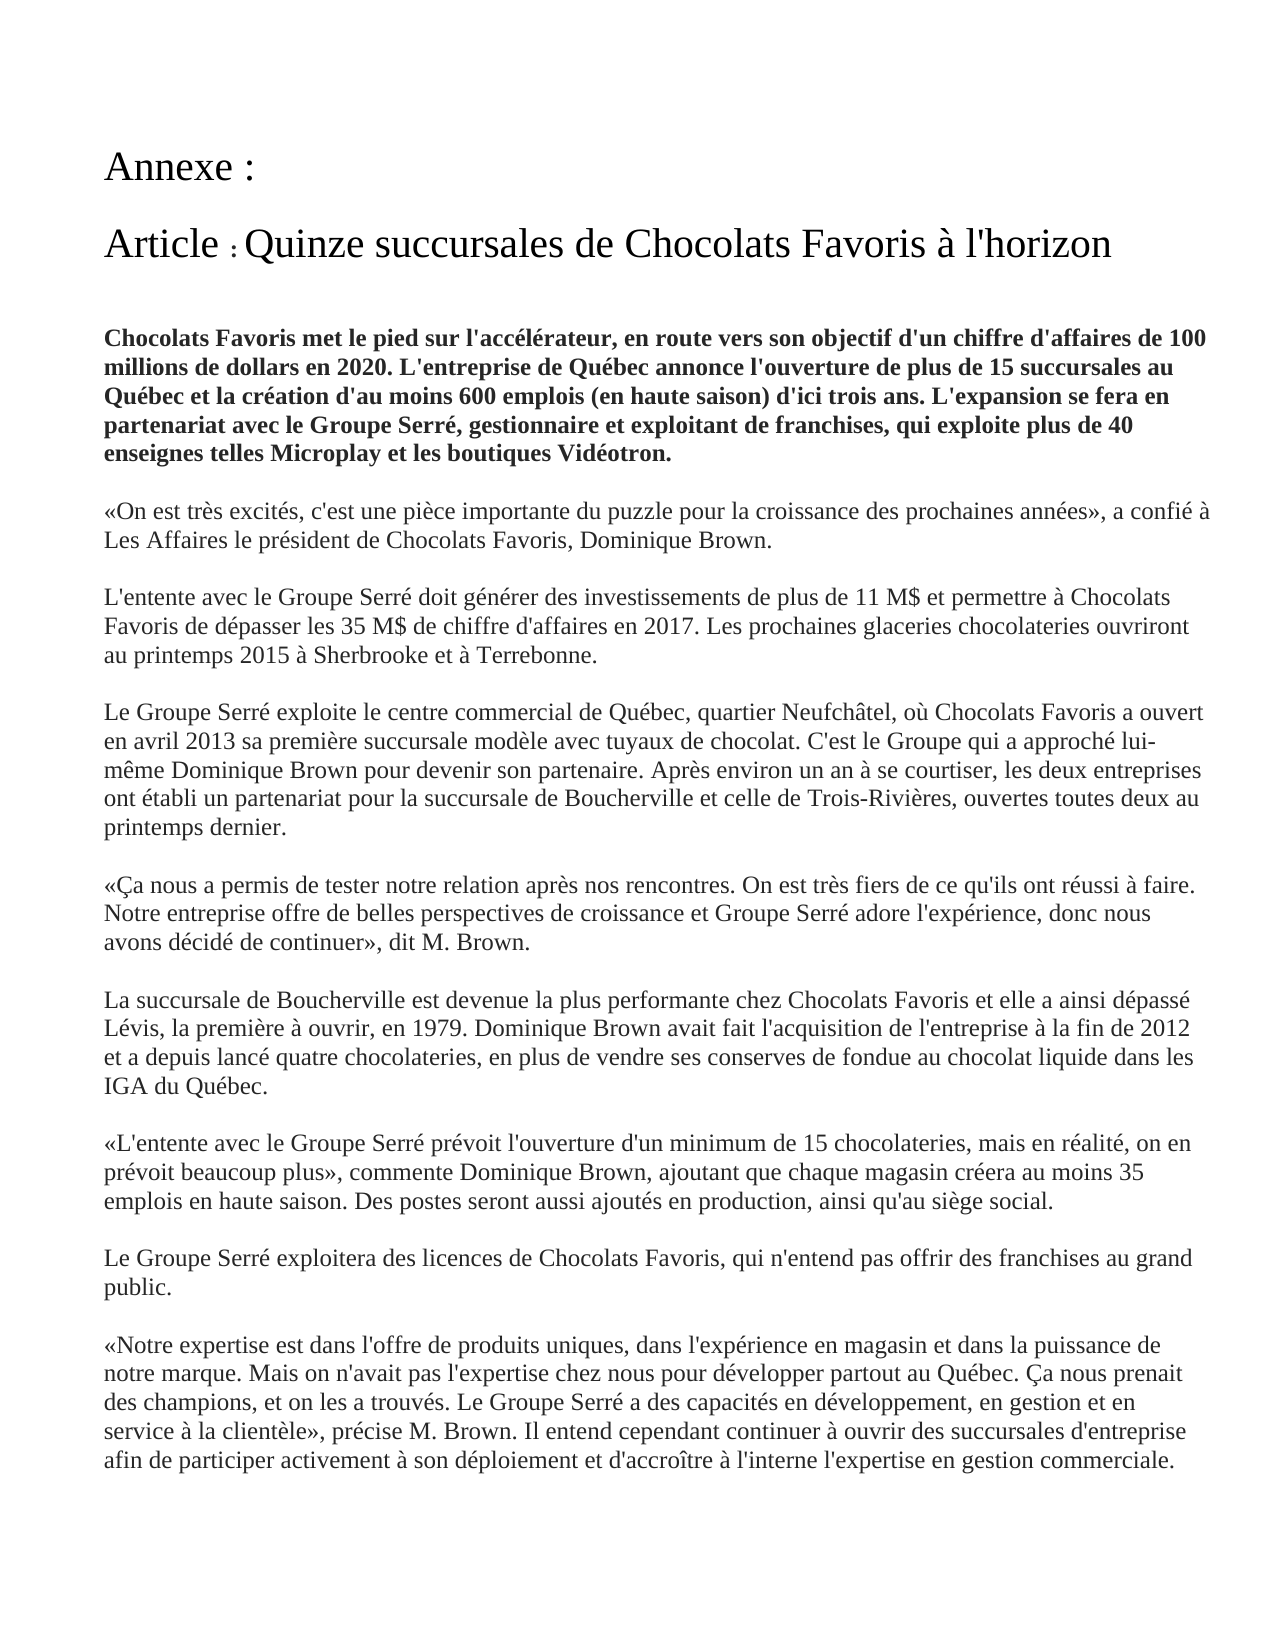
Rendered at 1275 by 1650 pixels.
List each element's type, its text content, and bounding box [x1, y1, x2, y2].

text «Ça nous a permis de tester notre relation après nos rencontres. On est très fiers de ce qu'ils ont réussi à faire. Notre entreprise offre de belles perspectives de croissance et Groupe Serré adore l'expérience, donc nous avons décidé de continuer», dit M. Brown. [103, 870, 1211, 956]
text L'entente avec le Groupe Serré doit générer des investissements de plus de 11 M$ et permettre à Chocolats Favoris de dépasser les 35 M$ de chiffre d'affaires en 2017. Les prochaines glaceries chocolateries ouvriront au printemps 2015 à Sherbrooke et à Terrebonne. [103, 582, 1211, 668]
text Le Groupe Serré exploitera des licences de Chocolats Favoris, qui n'entend pas offrir des franchises au grand public. [103, 1243, 1211, 1301]
text «Notre expertise est dans l'offre de produits uniques, dans l'expérience en magasin et dans la puissance de notre marque. Mais on n'avait pas l'expertise chez nous pour développer partout au Québec. Ça nous prenait des champions, et on les a trouvés. Le Groupe Serré a des capacités en développement, en gestion et en service à la clientèle», précise M. Brown. Il entend cependant continuer à ouvrir des succursales d'entreprise afin de participer activement à son déploiement et d'accroître à l'interne l'expertise en gestion commerciale. [103, 1330, 1211, 1473]
text Le Groupe Serré exploite le centre commercial de Québec, quartier Neufchâtel, où Chocolats Favoris a ouvert en avril 2013 sa première succursale modèle avec tuyaux de chocolat. C'est le Groupe qui a approché lui-même Dominique Brown pour devenir son partenaire. Après environ un an à se courtiser, les deux entreprises ont établi un partenariat pour la succursale de Boucherville et celle de Trois-Rivières, ouvertes toutes deux au printemps dernier. [103, 697, 1211, 841]
text «On est très excités, c'est une pièce importante du puzzle pour la croissance des prochaines années», a confié à Les Affaires le président de Chocolats Favoris, Dominique Brown. [103, 496, 1211, 553]
text La succursale de Boucherville est devenue la plus performante chez Chocolats Favoris et elle a ainsi dépassé Lévis, la première à ouvrir, en 1979. Dominique Brown avait fait l'acquisition de l'entreprise à la fin de 2012 et a depuis lancé quatre chocolateries, en plus de vendre ses conserves de fondue au chocolat liquide dans les IGA du Québec. [103, 985, 1211, 1100]
text Article : Quinze succursales de Chocolats Favoris à l'horizon [103, 218, 1211, 266]
text Annexe : [103, 141, 1211, 189]
text Chocolats Favoris met le pied sur l'accélérateur, en route vers son objectif d'un chiffre d'affaires de 100 millions de dollars en 2020. L'entreprise de Québec annonce l'ouverture de plus de 15 succursales au Québec et la création d'au moins 600 emplois (en haute saison) d'ici trois ans. L'expansion se fera en partenariat avec le Groupe Serré, gestionnaire et exploitant de franchises, qui exploite plus de 40 enseignes telles Microplay et les boutiques Vidéotron. [103, 323, 1211, 467]
text «L'entente avec le Groupe Serré prévoit l'ouverture d'un minimum de 15 chocolateries, mais en réalité, on en prévoit beaucoup plus», commente Dominique Brown, ajoutant que chaque magasin créera au moins 35 emplois en haute saison. Des postes seront aussi ajoutés en production, ainsi qu'au siège social. [103, 1128, 1211, 1215]
